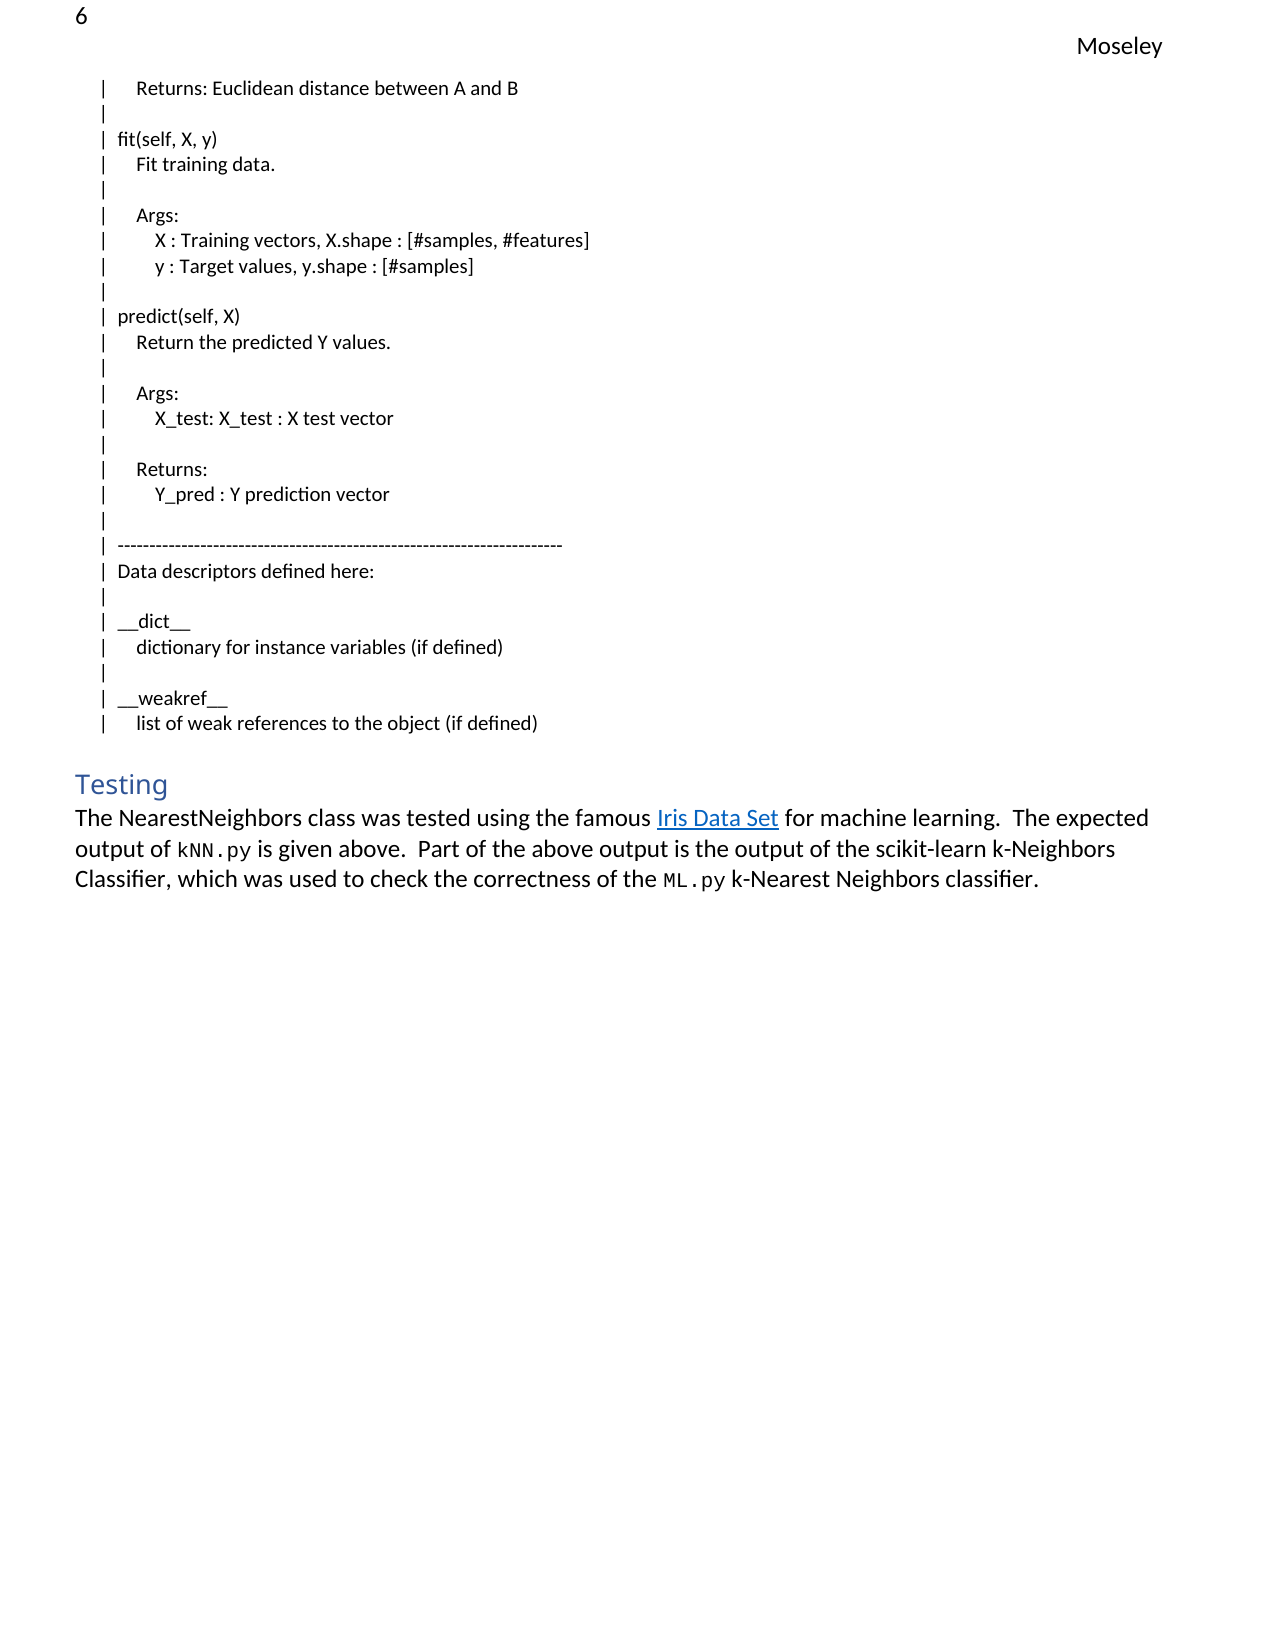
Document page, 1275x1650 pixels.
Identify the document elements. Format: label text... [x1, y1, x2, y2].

text | [75, 278, 1200, 304]
text | fit(self, X, y) [75, 126, 1200, 151]
text | [75, 507, 1200, 532]
text | [75, 431, 1200, 456]
text | __dict__ [75, 609, 1200, 634]
text | list of weak references to the object (if defined) [75, 710, 1200, 736]
text | __weakref__ [75, 685, 1200, 710]
text | dictionary for instance variables (if defined) [75, 634, 1200, 659]
text | [75, 583, 1200, 609]
text | y : Target values, y.shape : [#samples] [75, 253, 1200, 278]
text The NearestNeighbors class was tested using the famous Iris Data Set for machine learning. The expected output of kNN.py is given above. Part of the above output is the output of the scikit-learn k-Neighbors Classifier, which was used to check the correctness of the ML.py k-Nearest Neighbors classifier. [75, 802, 1200, 894]
text | predict(self, X) [75, 304, 1200, 329]
text | Args: [75, 380, 1200, 405]
text | [75, 100, 1200, 126]
subtitle Testing [75, 765, 1200, 802]
text | Y_pred : Y prediction vector [75, 482, 1200, 507]
text | Returns: [75, 456, 1200, 482]
text | Data descriptors defined here: [75, 558, 1200, 583]
text | ---------------------------------------------------------------------- [75, 532, 1200, 558]
text | Returns: Euclidean distance between A and B [75, 75, 1200, 100]
text | [75, 659, 1200, 685]
text | [75, 177, 1200, 202]
text | [75, 354, 1200, 380]
text | Fit training data. [75, 151, 1200, 177]
text | X : Training vectors, X.shape : [#samples, #features] [75, 227, 1200, 253]
text | Args: [75, 202, 1200, 227]
text | Return the predicted Y values. [75, 329, 1200, 354]
text | X_test: X_test : X test vector [75, 405, 1200, 431]
